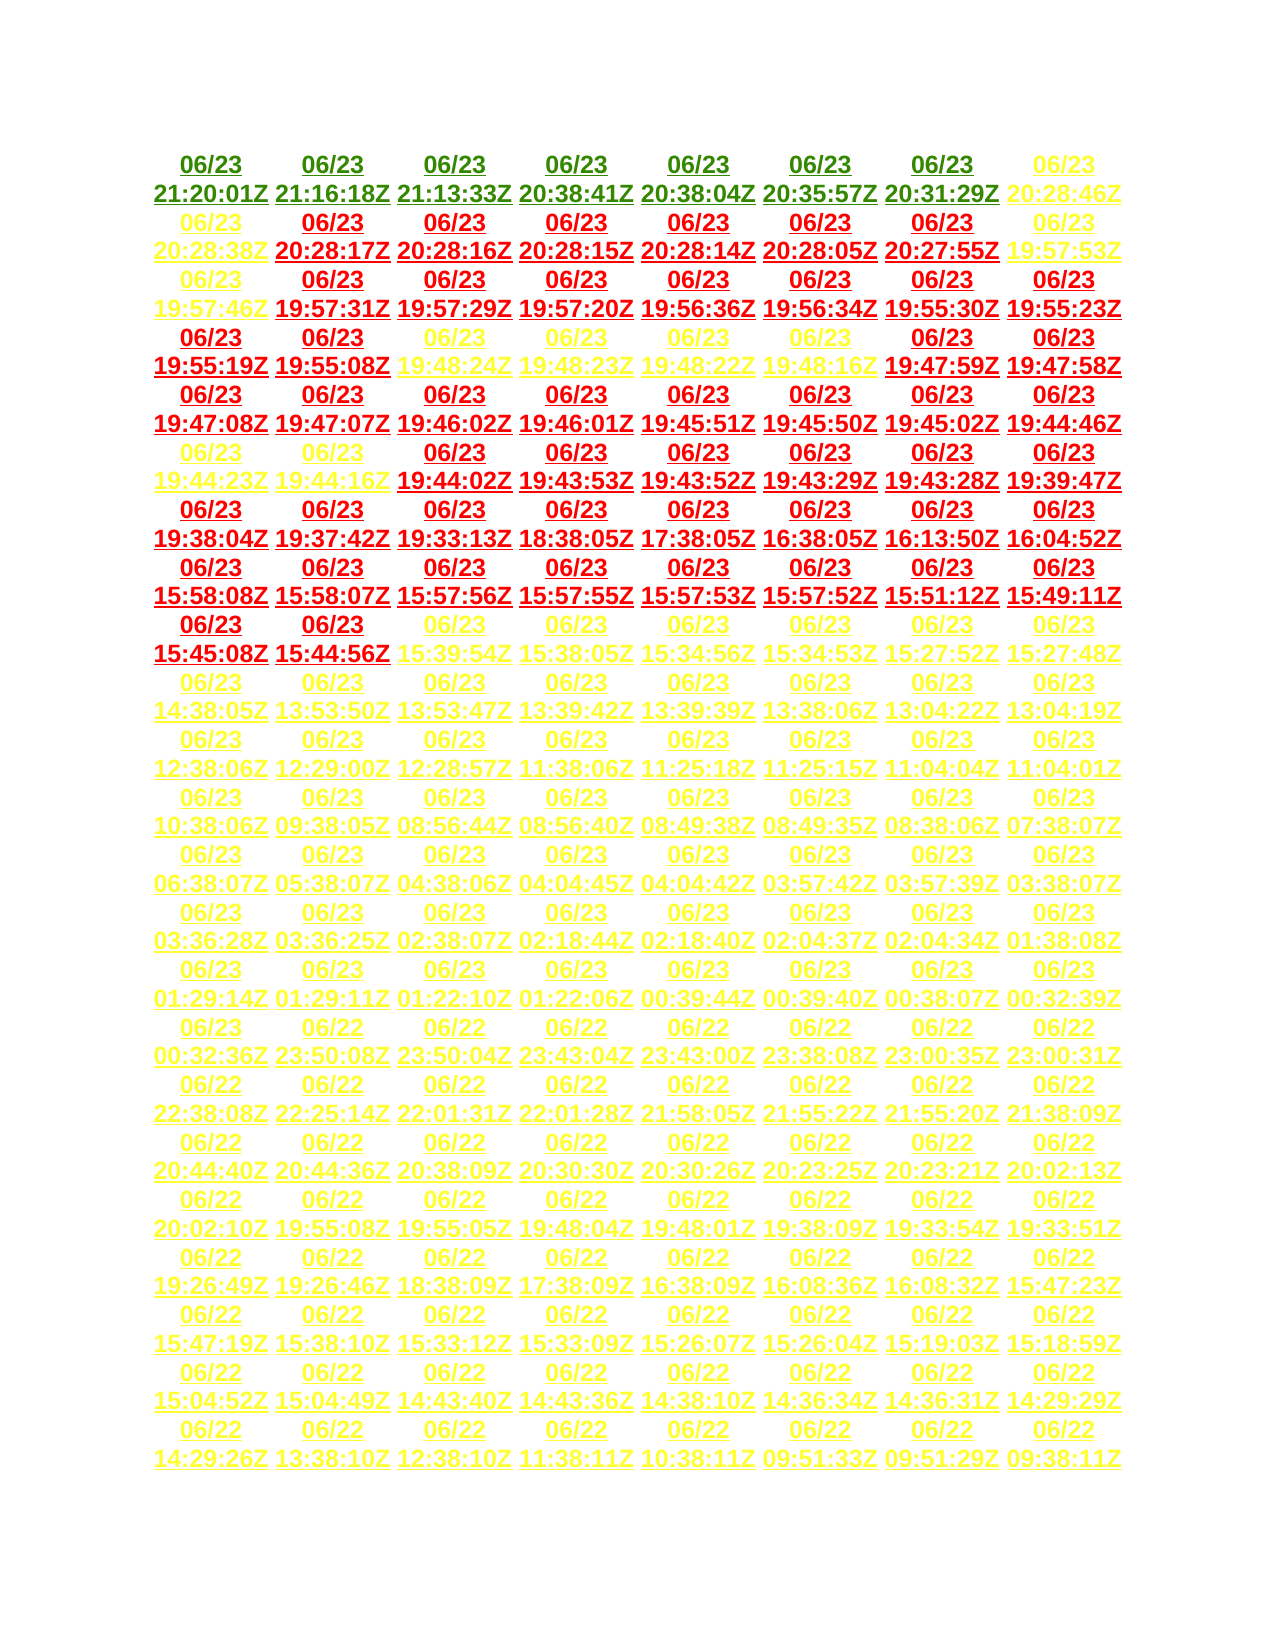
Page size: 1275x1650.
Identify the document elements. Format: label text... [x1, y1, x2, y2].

table_cell 06/23 11:04:04Z [881, 725, 1003, 782]
table_cell 06/23 19:55:30Z [881, 265, 1003, 322]
table_cell 06/23 15:27:52Z [881, 610, 1003, 667]
table_cell 06/22 19:55:08Z [272, 1185, 394, 1242]
table_cell 06/23 00:39:40Z [759, 955, 881, 1012]
table_cell 06/22 22:38:08Z [150, 1070, 272, 1127]
table_cell 06/23 04:04:42Z [638, 840, 759, 897]
table_cell 06/23 08:56:40Z [516, 783, 637, 840]
table_cell 06/23 15:51:12Z [881, 553, 1003, 610]
table_cell 06/23 19:55:08Z [272, 323, 394, 380]
table_cell 06/23 19:47:08Z [150, 380, 272, 437]
table_cell 06/23 11:38:06Z [516, 725, 637, 782]
table_cell 06/23 19:38:04Z [150, 495, 272, 552]
table_cell 06/23 15:38:05Z [516, 610, 637, 667]
table_cell 06/23 19:43:53Z [516, 438, 637, 495]
table_cell 06/23 19:45:50Z [759, 380, 881, 437]
table_cell 06/23 19:55:19Z [150, 323, 272, 380]
table_cell 06/23 20:28:17Z [272, 208, 394, 265]
table_cell 06/23 19:44:23Z [150, 438, 272, 495]
table_cell 06/23 15:57:56Z [394, 553, 516, 610]
table_cell 06/23 19:44:16Z [272, 438, 394, 495]
table_cell 06/23 21:13:33Z [394, 150, 516, 207]
table_cell 06/23 15:58:08Z [150, 553, 272, 610]
table_cell 06/22 23:00:31Z [1003, 1013, 1125, 1070]
table_cell 06/23 19:48:24Z [394, 323, 516, 380]
table_cell 06/23 15:58:07Z [272, 553, 394, 610]
table_cell 06/23 15:27:48Z [1003, 610, 1125, 667]
table_cell 06/23 19:45:51Z [638, 380, 759, 437]
table_cell 06/23 16:13:50Z [881, 495, 1003, 552]
table_cell 06/22 20:23:21Z [881, 1128, 1003, 1185]
table_cell 06/22 23:43:00Z [638, 1013, 759, 1070]
table_cell 06/23 20:38:04Z [638, 150, 759, 207]
table_cell 06/23 01:22:10Z [394, 955, 516, 1012]
table_cell 06/22 22:25:14Z [272, 1070, 394, 1127]
table_cell 06/23 15:39:54Z [394, 610, 516, 667]
table_cell 06/22 23:43:04Z [516, 1013, 637, 1070]
table_cell 06/23 02:38:07Z [394, 898, 516, 955]
table_cell 06/23 18:38:05Z [516, 495, 637, 552]
table_cell 06/23 01:29:14Z [150, 955, 272, 1012]
table_cell 06/22 23:38:08Z [759, 1013, 881, 1070]
table_cell 06/23 05:38:07Z [272, 840, 394, 897]
table_cell 06/22 20:30:30Z [516, 1128, 637, 1185]
table_cell 06/23 19:56:34Z [759, 265, 881, 322]
table_cell 06/23 19:48:23Z [516, 323, 637, 380]
table_cell 06/23 00:32:39Z [1003, 955, 1125, 1012]
table_cell 06/23 13:04:19Z [1003, 668, 1125, 725]
table_cell 06/23 03:36:28Z [150, 898, 272, 955]
table_cell 06/23 15:44:56Z [272, 610, 394, 667]
table_cell 06/23 17:38:05Z [638, 495, 759, 552]
table_cell 06/23 15:57:55Z [516, 553, 637, 610]
table_cell 06/23 13:38:06Z [759, 668, 881, 725]
table_cell 06/23 20:28:15Z [516, 208, 637, 265]
table_cell 06/23 19:47:07Z [272, 380, 394, 437]
table_cell 06/23 02:04:34Z [881, 898, 1003, 955]
table_cell 06/22 20:02:10Z [150, 1185, 272, 1242]
table_cell 06/22 20:30:26Z [638, 1128, 759, 1185]
table_cell 06/23 21:16:18Z [272, 150, 394, 207]
table_cell 06/23 19:57:53Z [1003, 208, 1125, 265]
table_cell 06/23 00:39:44Z [638, 955, 759, 1012]
table_cell 06/23 02:18:44Z [516, 898, 637, 955]
table_cell 06/22 20:44:40Z [150, 1128, 272, 1185]
table_cell 06/23 04:38:06Z [394, 840, 516, 897]
table_cell 06/22 19:48:01Z [638, 1185, 759, 1242]
table_cell 06/23 15:45:08Z [150, 610, 272, 667]
table_cell 06/23 08:38:06Z [881, 783, 1003, 840]
table_cell 06/23 11:25:15Z [759, 725, 881, 782]
table_cell 06/22 21:55:20Z [881, 1070, 1003, 1127]
table_cell 06/23 01:22:06Z [516, 955, 637, 1012]
table_cell 06/23 20:35:57Z [759, 150, 881, 207]
table_cell 06/23 19:57:31Z [272, 265, 394, 322]
table_cell 06/23 19:43:29Z [759, 438, 881, 495]
table_cell 06/23 06:38:07Z [150, 840, 272, 897]
table_cell 06/23 11:04:01Z [1003, 725, 1125, 782]
table_cell 06/23 19:43:52Z [638, 438, 759, 495]
table_cell 06/23 09:38:05Z [272, 783, 394, 840]
table_cell 06/23 20:31:29Z [881, 150, 1003, 207]
table_cell 06/23 10:38:06Z [150, 783, 272, 840]
table_cell 06/23 20:38:41Z [516, 150, 637, 207]
table_cell 06/23 19:56:36Z [638, 265, 759, 322]
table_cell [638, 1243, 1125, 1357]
table_cell 06/22 21:38:09Z [1003, 1070, 1125, 1127]
table_cell 06/23 20:27:55Z [881, 208, 1003, 265]
table_cell 06/23 15:34:53Z [759, 610, 881, 667]
table_cell 06/23 03:36:25Z [272, 898, 394, 955]
table_cell 06/23 12:38:06Z [150, 725, 272, 782]
table_cell 06/23 13:53:47Z [394, 668, 516, 725]
table_cell 06/23 03:57:39Z [881, 840, 1003, 897]
table_cell 06/23 19:39:47Z [1003, 438, 1125, 495]
table_cell 06/23 12:29:00Z [272, 725, 394, 782]
table_cell 06/23 19:44:46Z [1003, 380, 1125, 437]
table_cell 06/23 19:47:59Z [881, 323, 1003, 380]
table_cell 06/23 19:48:16Z [759, 323, 881, 380]
table_cell 06/23 19:57:29Z [394, 265, 516, 322]
table_cell 06/23 13:39:42Z [516, 668, 637, 725]
table_cell 06/23 02:18:40Z [638, 898, 759, 955]
table_cell 06/23 21:20:01Z [150, 150, 272, 207]
table_cell 06/22 22:01:31Z [394, 1070, 516, 1127]
table_cell 06/22 23:00:35Z [881, 1013, 1003, 1070]
table_cell 06/22 19:48:04Z [516, 1185, 637, 1242]
table_cell 06/23 03:57:42Z [759, 840, 881, 897]
table_cell 06/23 19:33:13Z [394, 495, 516, 552]
table_cell 06/23 13:04:22Z [881, 668, 1003, 725]
table_cell 06/22 20:38:09Z [394, 1128, 516, 1185]
table_cell 06/23 20:28:38Z [150, 208, 272, 265]
table_cell 06/23 19:46:02Z [394, 380, 516, 437]
table_cell 06/23 04:04:45Z [516, 840, 637, 897]
table_cell 06/23 15:49:11Z [1003, 553, 1125, 610]
table_cell 06/23 19:48:22Z [638, 323, 759, 380]
table_cell 06/22 22:01:28Z [516, 1070, 637, 1127]
table_cell 06/23 01:29:11Z [272, 955, 394, 1012]
table_cell 06/22 20:02:13Z [1003, 1128, 1125, 1185]
table_cell 06/23 13:39:39Z [638, 668, 759, 725]
table_cell 06/22 23:50:04Z [394, 1013, 516, 1070]
table_cell 06/23 14:38:05Z [150, 668, 272, 725]
table_cell 06/22 21:58:05Z [638, 1070, 759, 1127]
table_cell 06/23 16:38:05Z [759, 495, 881, 552]
table_cell 06/23 19:45:02Z [881, 380, 1003, 437]
table_cell 06/23 01:38:08Z [1003, 898, 1125, 955]
table_cell 06/23 08:49:38Z [638, 783, 759, 840]
table_cell 06/22 19:38:09Z [759, 1185, 881, 1242]
table_cell 06/23 19:57:46Z [150, 265, 272, 322]
table_cell 06/23 08:49:35Z [759, 783, 881, 840]
table_cell 06/23 11:25:18Z [638, 725, 759, 782]
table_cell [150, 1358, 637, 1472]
table_cell 06/22 21:55:22Z [759, 1070, 881, 1127]
table_cell 06/23 20:28:16Z [394, 208, 516, 265]
table_cell 06/23 12:28:57Z [394, 725, 516, 782]
table_cell 06/23 00:32:36Z [150, 1013, 272, 1070]
table_cell 06/23 19:44:02Z [394, 438, 516, 495]
table_cell 06/23 20:28:46Z [1003, 150, 1125, 207]
table_cell 06/23 13:53:50Z [272, 668, 394, 725]
table_cell 06/22 20:44:36Z [272, 1128, 394, 1185]
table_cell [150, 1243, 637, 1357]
table_cell 06/23 07:38:07Z [1003, 783, 1125, 840]
table_cell 06/23 19:43:28Z [881, 438, 1003, 495]
table_cell 06/23 16:04:52Z [1003, 495, 1125, 552]
table_cell 06/23 20:28:14Z [638, 208, 759, 265]
table_cell 06/23 19:57:20Z [516, 265, 637, 322]
table_cell 06/23 20:28:05Z [759, 208, 881, 265]
table_cell 06/22 20:23:25Z [759, 1128, 881, 1185]
table_cell 06/22 19:55:05Z [394, 1185, 516, 1242]
table_cell 06/23 19:46:01Z [516, 380, 637, 437]
table_cell 06/23 00:38:07Z [881, 955, 1003, 1012]
table_cell 06/23 19:55:23Z [1003, 265, 1125, 322]
table_cell 06/23 15:57:53Z [638, 553, 759, 610]
table_cell 06/22 23:50:08Z [272, 1013, 394, 1070]
table_cell 06/23 02:04:37Z [759, 898, 881, 955]
table_cell 06/23 03:38:07Z [1003, 840, 1125, 897]
table_cell 06/23 19:47:58Z [1003, 323, 1125, 380]
table_cell 06/23 19:37:42Z [272, 495, 394, 552]
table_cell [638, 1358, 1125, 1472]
table_cell 06/22 19:33:51Z [1003, 1185, 1125, 1242]
table_cell 06/23 15:57:52Z [759, 553, 881, 610]
table_cell 06/22 19:33:54Z [881, 1185, 1003, 1242]
table_cell 06/23 08:56:44Z [394, 783, 516, 840]
table_cell 06/23 15:34:56Z [638, 610, 759, 667]
